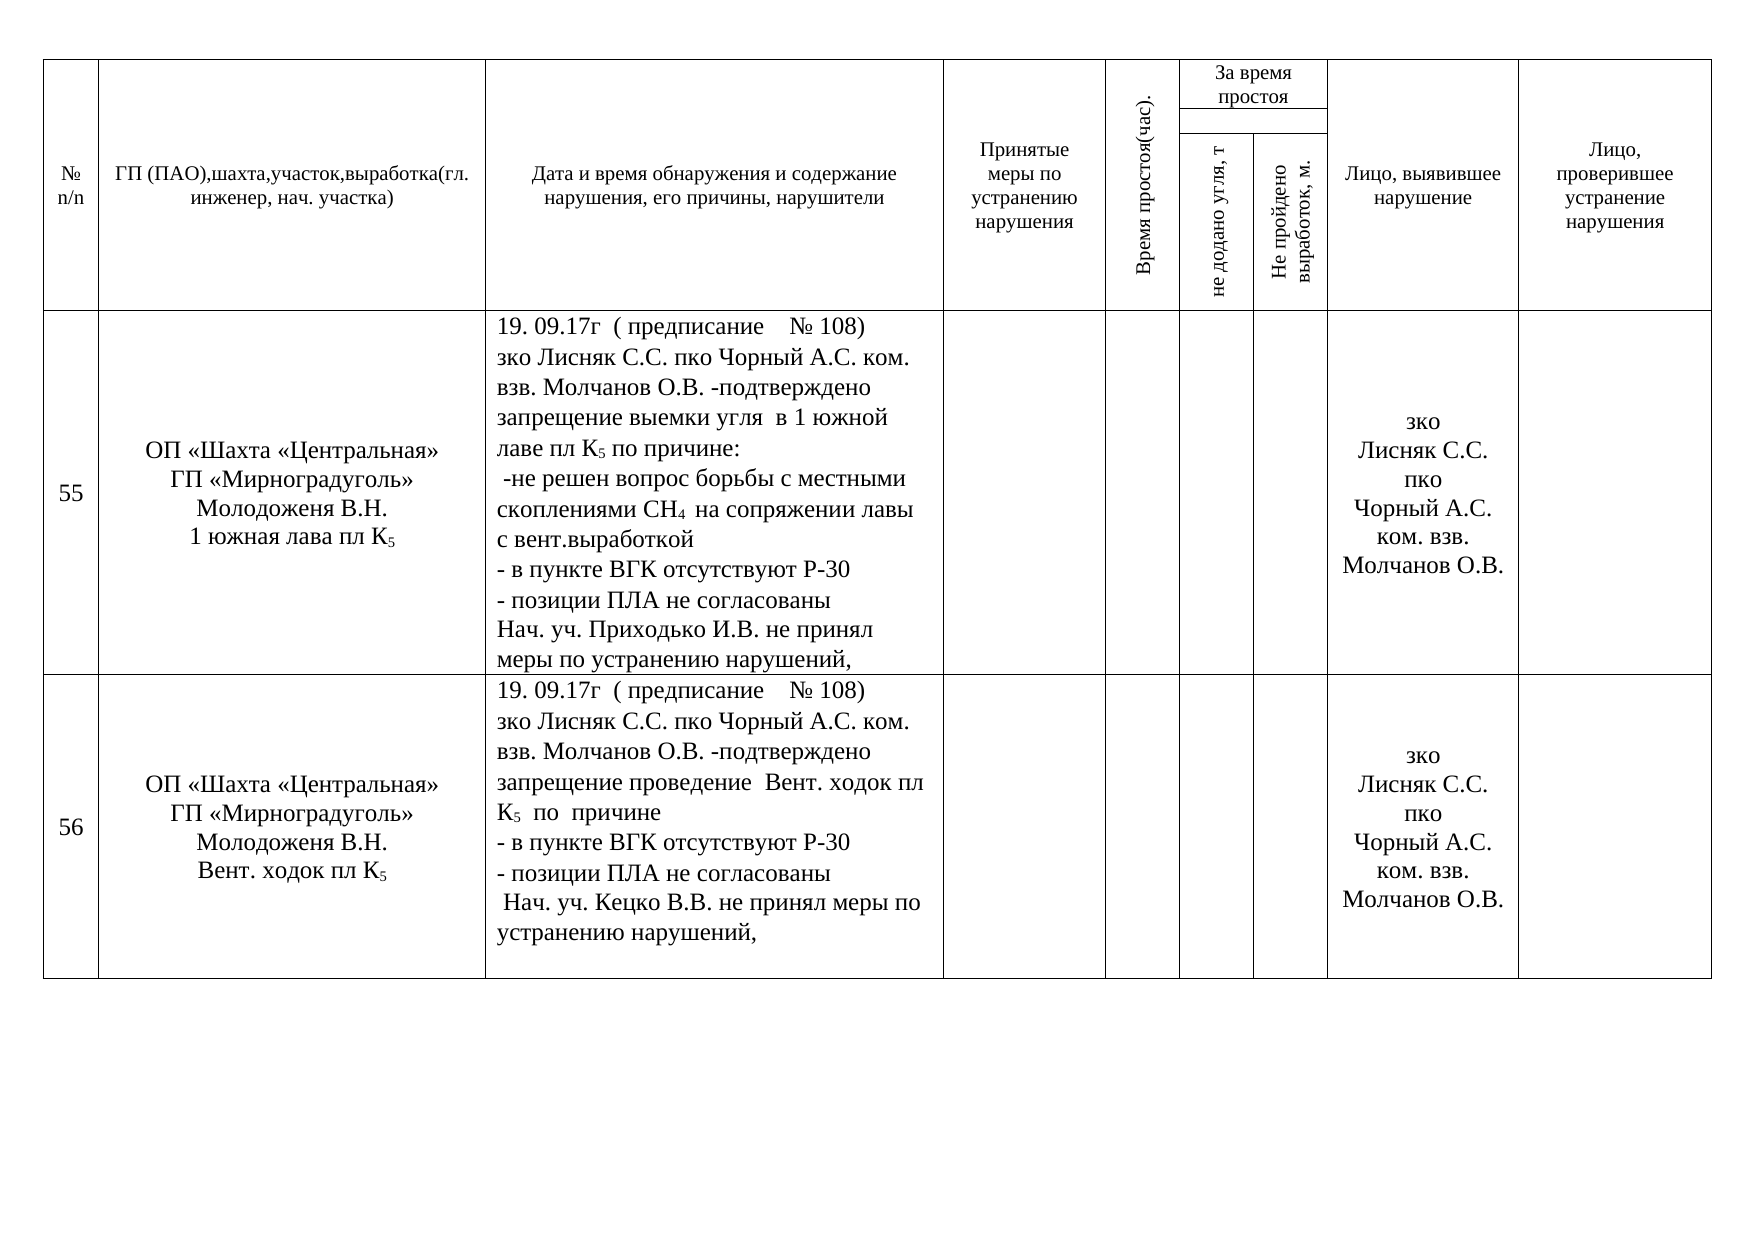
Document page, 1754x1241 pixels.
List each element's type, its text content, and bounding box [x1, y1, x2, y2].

table_cell [1180, 311, 1253, 674]
table_cell [1254, 311, 1327, 674]
table_cell зко Лисняк С.С. пко Чорный А.С. ком. взв. Молчанов О.В. [1328, 675, 1518, 978]
table_header ГП (ПАО),шахта,участок,выработка(гл. инженер, нач. участка) [99, 60, 485, 310]
table_cell зко Лисняк С.С. пко Чорный А.С. ком. взв. Молчанов О.В. [1328, 311, 1518, 674]
table_header № n/n [44, 60, 98, 310]
table_cell ОП «Шахта «Центральная» ГП «Мирноградуголь» Молодоженя В.Н. 1 южная лава пл К5 [99, 311, 485, 674]
table_cell [1106, 311, 1179, 674]
table_cell [1519, 311, 1711, 674]
table_cell 56 [44, 675, 98, 978]
table_header За время простоя [1180, 60, 1327, 108]
table_cell 19. 09.17г ( предписание № 108) зко Лисняк С.С. пко Чорный А.С. ком. взв. Молчанов О.В. -подтверждено запрещение выемки угля в 1 южной лаве пл К5 по причине: -не решен вопрос борьбы с местными скоплениями СН4 на сопряжении лавы с вент.выработкой - в пункте ВГК отсутствуют Р-30 - позиции ПЛА не согласованы Нач. уч. Приходько И.В. не принял меры по устранению нарушений, [486, 311, 943, 674]
table_cell ОП «Шахта «Центральная» ГП «Мирноградуголь» Молодоженя В.Н. Вент. ходок пл К5 [99, 675, 485, 978]
table_header Принятые меры по устранению нарушения [944, 60, 1105, 310]
table_cell Не пройдено выработок, м. [1254, 134, 1327, 310]
table_cell [1180, 109, 1327, 133]
table_cell [1106, 675, 1179, 978]
table_cell [1519, 675, 1711, 978]
table_cell [944, 675, 1105, 978]
table_header Дата и время обнаружения и содержание нарушения, его причины, нарушители [486, 60, 943, 310]
table_cell [1180, 675, 1253, 978]
table_header Лицо, выявившее нарушение [1328, 60, 1518, 310]
table_cell 55 [44, 311, 98, 674]
table_header Лицо, проверившее устранение нарушения [1519, 60, 1711, 310]
table_header Время простоя(час). [1106, 60, 1179, 310]
table_cell не додано угля, т [1180, 134, 1253, 310]
table_cell [1254, 675, 1327, 978]
table_cell 19. 09.17г ( предписание № 108) зко Лисняк С.С. пко Чорный А.С. ком. взв. Молчанов О.В. -подтверждено запрещение проведение Вент. ходок пл К5 по причине - в пункте ВГК отсутствуют Р-30 - позиции ПЛА не согласованы Нач. уч. Кецко В.В. не принял меры по устранению нарушений, [486, 675, 943, 978]
table_cell [944, 311, 1105, 674]
